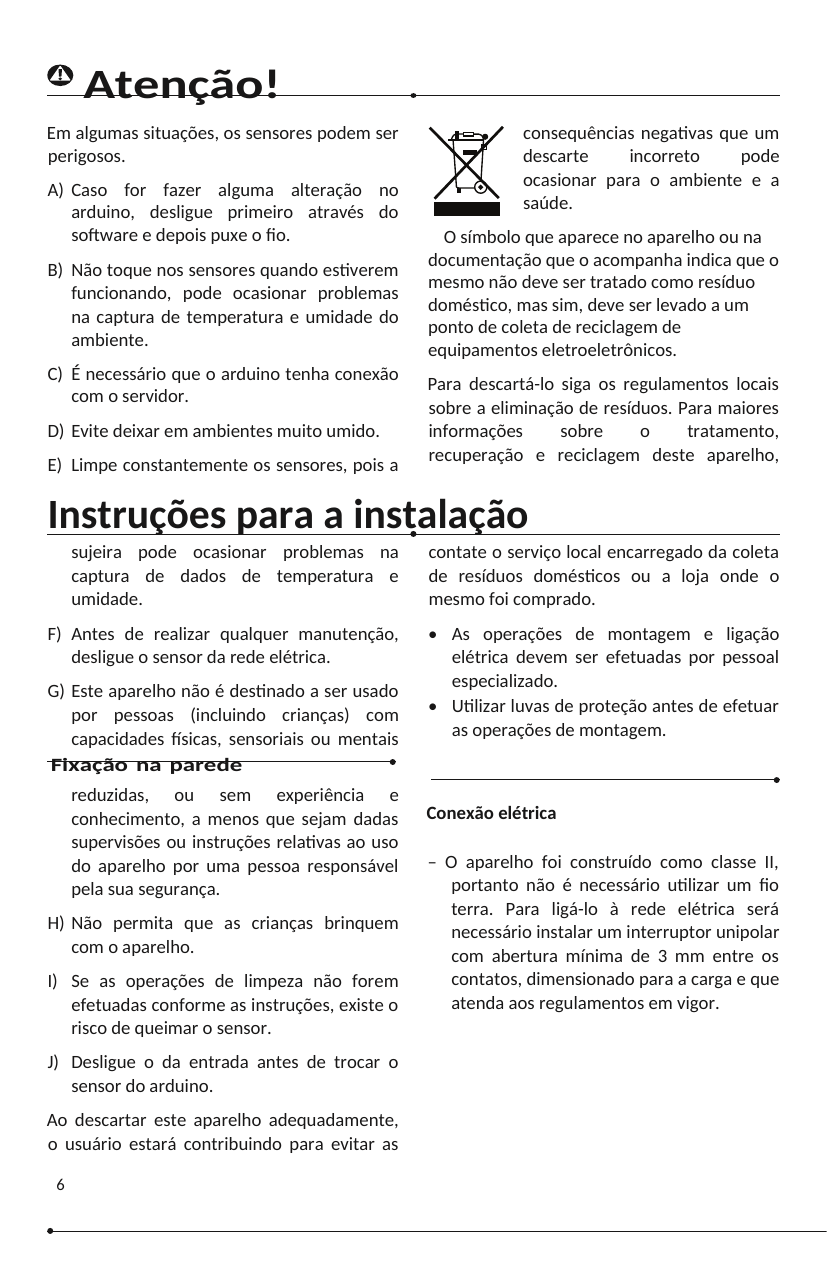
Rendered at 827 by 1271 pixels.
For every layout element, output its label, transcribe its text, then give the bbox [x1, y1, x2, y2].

text Em algumas situações, os sensores podem ser perigosos. [47, 121, 399, 167]
list Se as operações de limpeza não forem efetuadas conforme as instruções, existe o risco de queimar o sensor. [47, 969, 399, 1039]
list Caso for fazer alguma alteração no arduino, desligue primeiro através do software e depois puxe o fio. [47, 179, 399, 246]
list Não toque nos sensores quando estiverem funcionando, pode ocasionar problemas na captura de temperatura e umidade do ambiente. [47, 258, 399, 351]
list Limpe constantemente os sensores, pois a sujeira pode ocasionar problemas na captura de dados de temperatura e umidade. [47, 454, 399, 488]
text Ao descartar este aparelho adequadamente, o usuário estará contribuindo para evitar as consequências negativas que um descarte incorreto pode ocasionar para o ambiente e a saúde. [427, 121, 779, 214]
list É necessário que o arduino tenha conexão com o servidor. [47, 363, 399, 408]
list Não permita que as crianças brinquem com o aparelho. [47, 912, 399, 958]
table_header Instruções para a instalação [47, 488, 785, 541]
list Limpe constantemente os sensores, pois a sujeira pode ocasionar problemas na captura de dados de temperatura e umidade. [47, 541, 399, 611]
list As operações de montagem e ligação elétrica devem ser efetuadas por pessoal especializado. [428, 622, 779, 692]
list Utilizar luvas de proteção antes de efetuar as operações de montagem. [428, 694, 779, 741]
text – O aparelho foi construído como classe II, portanto não é necessário utilizar um fio terra. Para ligá-lo à rede elétrica será necessário instalar um interruptor unipolar com abertura mínima de 3 mm entre os contatos, dimensionado para a carga e que atenda aos regulamentos em vigor. [427, 850, 779, 1014]
subtitle Conexão elétrica [426, 758, 779, 824]
text O símbolo que aparece no aparelho ou na documentação que o acompanha indica que o mesmo não deve ser tratado como resíduo doméstico, mas sim, deve ser levado a um ponto de coleta de reciclagem de equipamentos eletroeletrônicos. [428, 226, 779, 361]
list Este aparelho não é destinado a ser usado por pessoas (incluindo crianças) com capacidades físicas, sensoriais ou mentais reduzidas, ou sem experiência e conhecimento, a menos que sejam dadas supervisões ou instruções relativas ao uso do aparelho por uma pessoa responsável pela sua segurança. [47, 680, 399, 900]
list Desligue o da entrada antes de trocar o sensor do arduino. [47, 1051, 399, 1097]
list Antes de realizar qualquer manutenção, desligue o sensor da rede elétrica. [47, 622, 399, 668]
text Ao descartar este aparelho adequadamente, o usuário estará contribuindo para evitar as consequências negativas que um descarte incorreto pode ocasionar para o ambiente e a saúde. [47, 1108, 399, 1155]
text Para descartá-lo siga os regulamentos locais sobre a eliminação de resíduos. Para maiores informações sobre o tratamento, recuperação e reciclagem deste aparelho, contate o serviço local encarregado da coleta de resíduos domésticos ou a loja onde o mesmo foi comprado. [427, 541, 779, 611]
list Evite deixar em ambientes muito umido. [47, 419, 399, 442]
text Para descartá-lo siga os regulamentos locais sobre a eliminação de resíduos. Para maiores informações sobre o tratamento, recuperação e reciclagem deste aparelho, contate o serviço local encarregado da coleta de resíduos domésticos ou a loja onde o mesmo foi comprado. [427, 372, 779, 488]
